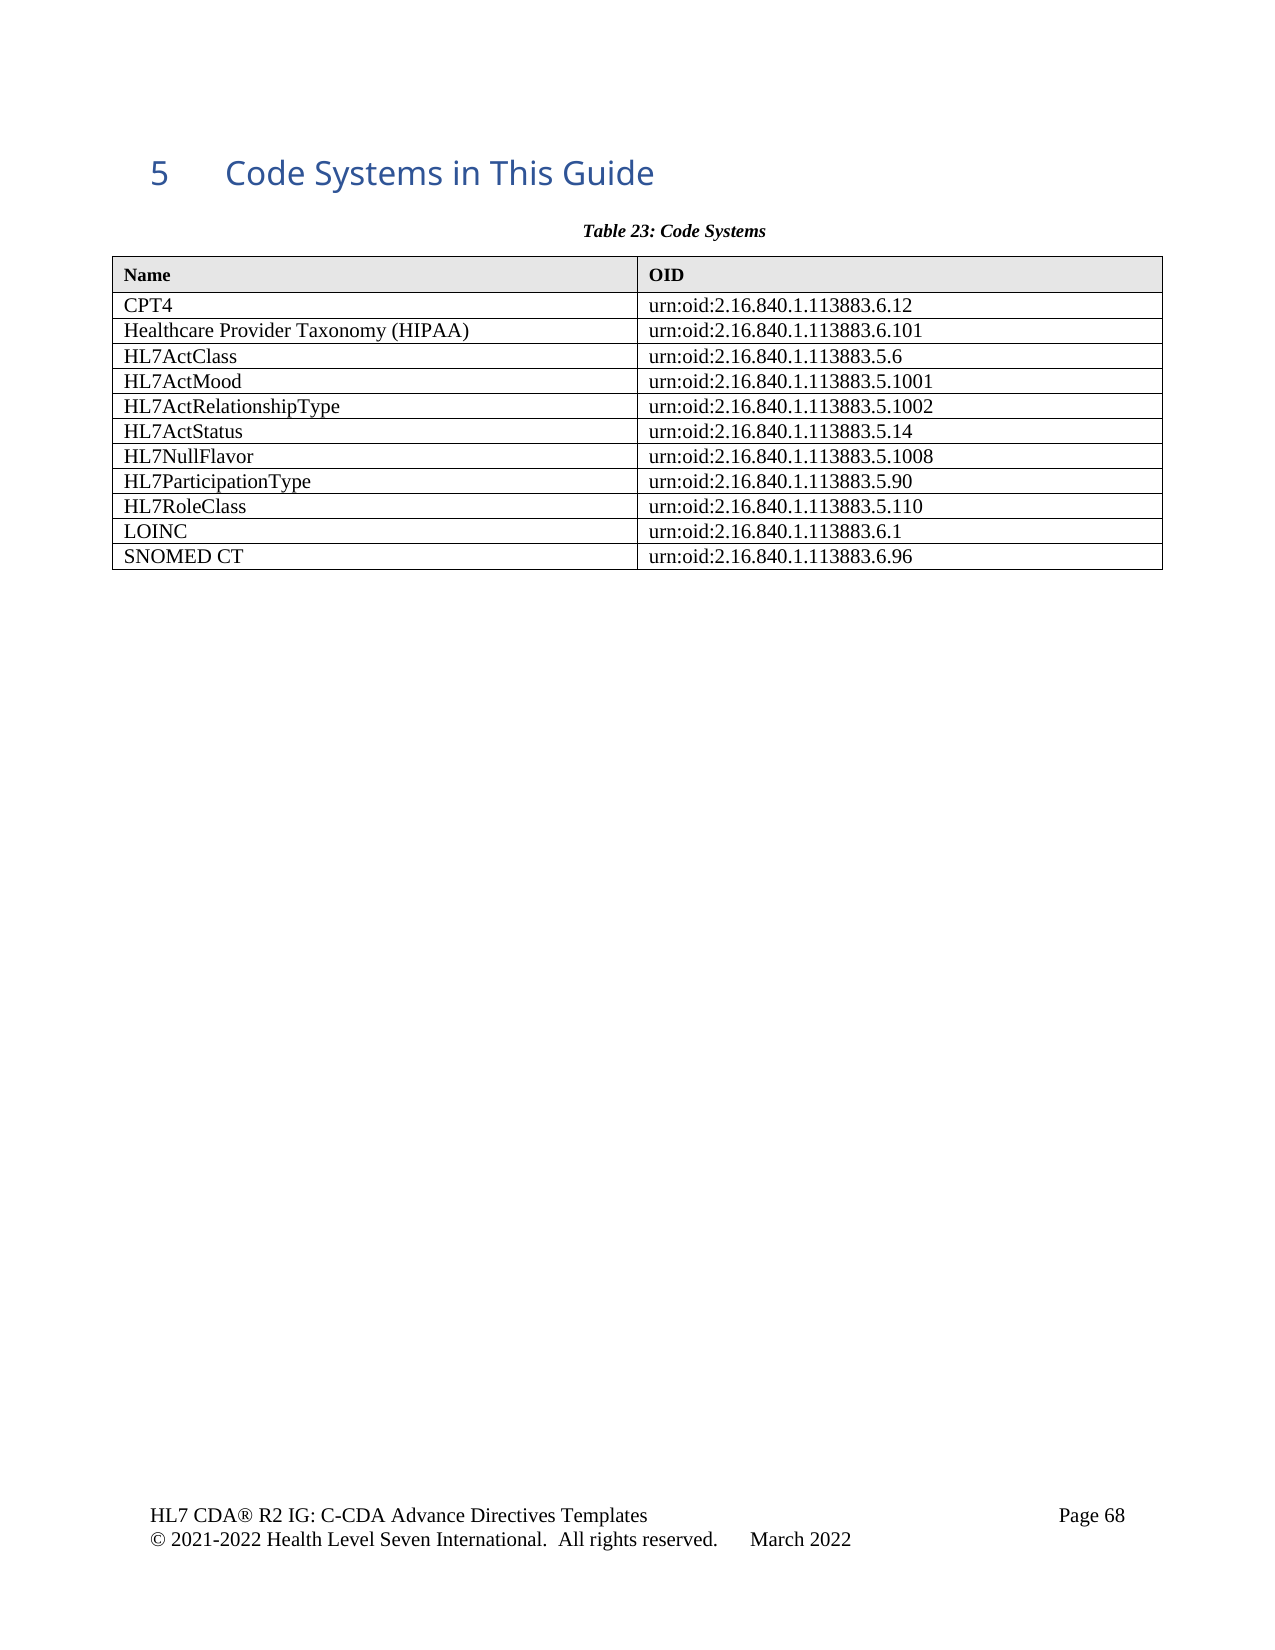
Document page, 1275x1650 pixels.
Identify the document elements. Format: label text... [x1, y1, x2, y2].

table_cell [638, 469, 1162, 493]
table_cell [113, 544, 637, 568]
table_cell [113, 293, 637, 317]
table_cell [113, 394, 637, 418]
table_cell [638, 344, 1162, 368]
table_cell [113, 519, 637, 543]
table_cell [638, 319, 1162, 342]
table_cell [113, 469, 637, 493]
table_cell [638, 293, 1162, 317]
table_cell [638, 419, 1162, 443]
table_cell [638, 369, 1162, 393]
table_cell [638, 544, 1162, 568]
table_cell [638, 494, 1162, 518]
text Table 23: Code Systems [225, 216, 1125, 243]
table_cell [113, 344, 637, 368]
subtitle Code Systems in This Guide [150, 150, 1125, 195]
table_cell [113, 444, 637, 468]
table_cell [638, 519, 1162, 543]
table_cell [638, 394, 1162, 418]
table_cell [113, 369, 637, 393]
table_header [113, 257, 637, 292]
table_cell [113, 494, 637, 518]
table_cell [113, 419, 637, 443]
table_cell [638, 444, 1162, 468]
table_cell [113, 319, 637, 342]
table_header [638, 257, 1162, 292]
